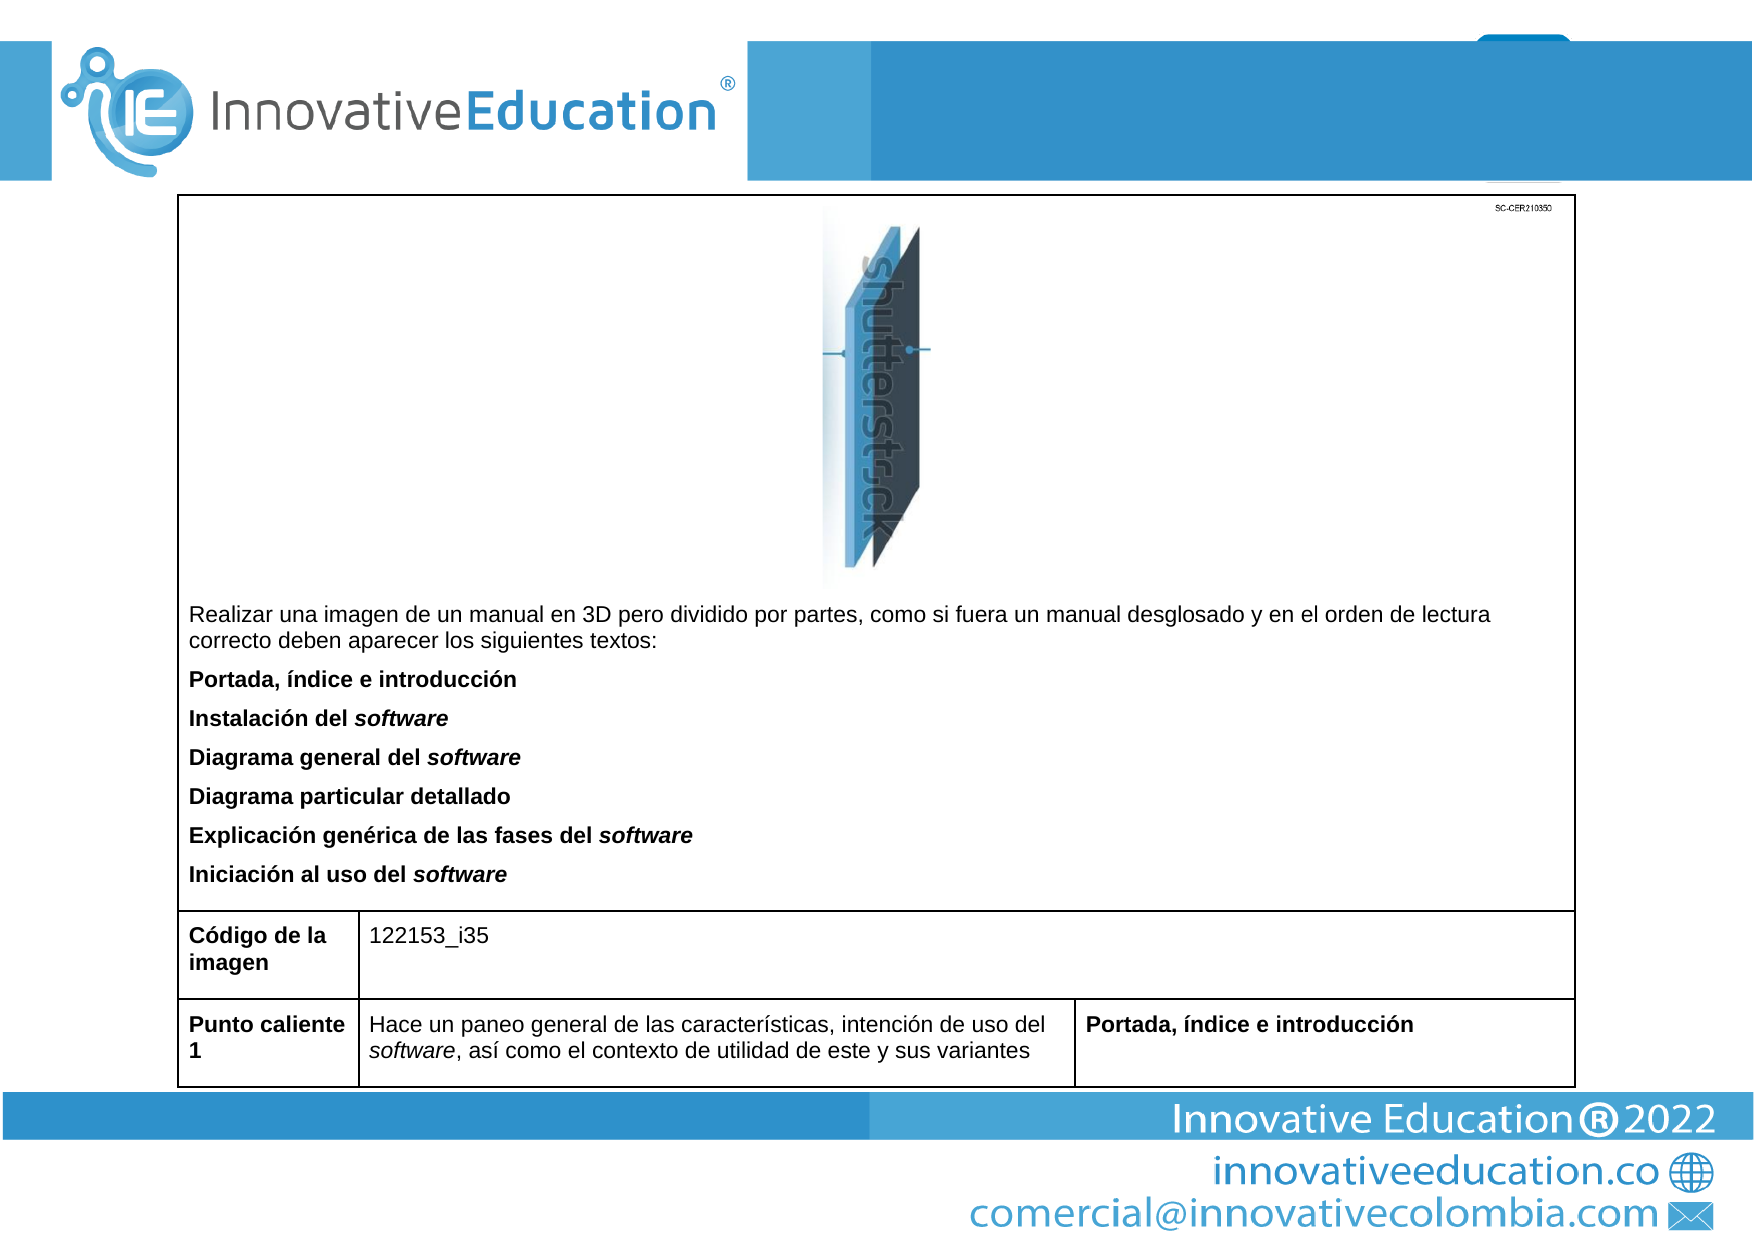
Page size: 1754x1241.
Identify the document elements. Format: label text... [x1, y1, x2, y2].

table_cell 122153_i35 [360, 912, 1574, 998]
table_cell Hace un paneo general de las características, intención de uso del software, así como el contexto de utilidad de este y sus variantes generales. [360, 1000, 1074, 1086]
picture [0, 28, 1752, 194]
table_cell Realizar una imagen de un manual en 3D pero dividido por partes, como si fuera un manual desglosado y en el orden de lectura correcto deben aparecer los siguientes textos: Portada, índice e introducción Instalación del software Diagrama general del software Diagrama particular detallado Explicación genérica de las fases del software Iniciación al uso del software [179, 196, 1574, 910]
table_cell Código de la imagen [179, 912, 358, 998]
table_cell Punto caliente 1 [179, 1000, 358, 1086]
table_cell Portada, índice e introducción [1076, 1000, 1574, 1086]
picture [2, 1091, 1754, 1237]
picture [822, 206, 931, 589]
